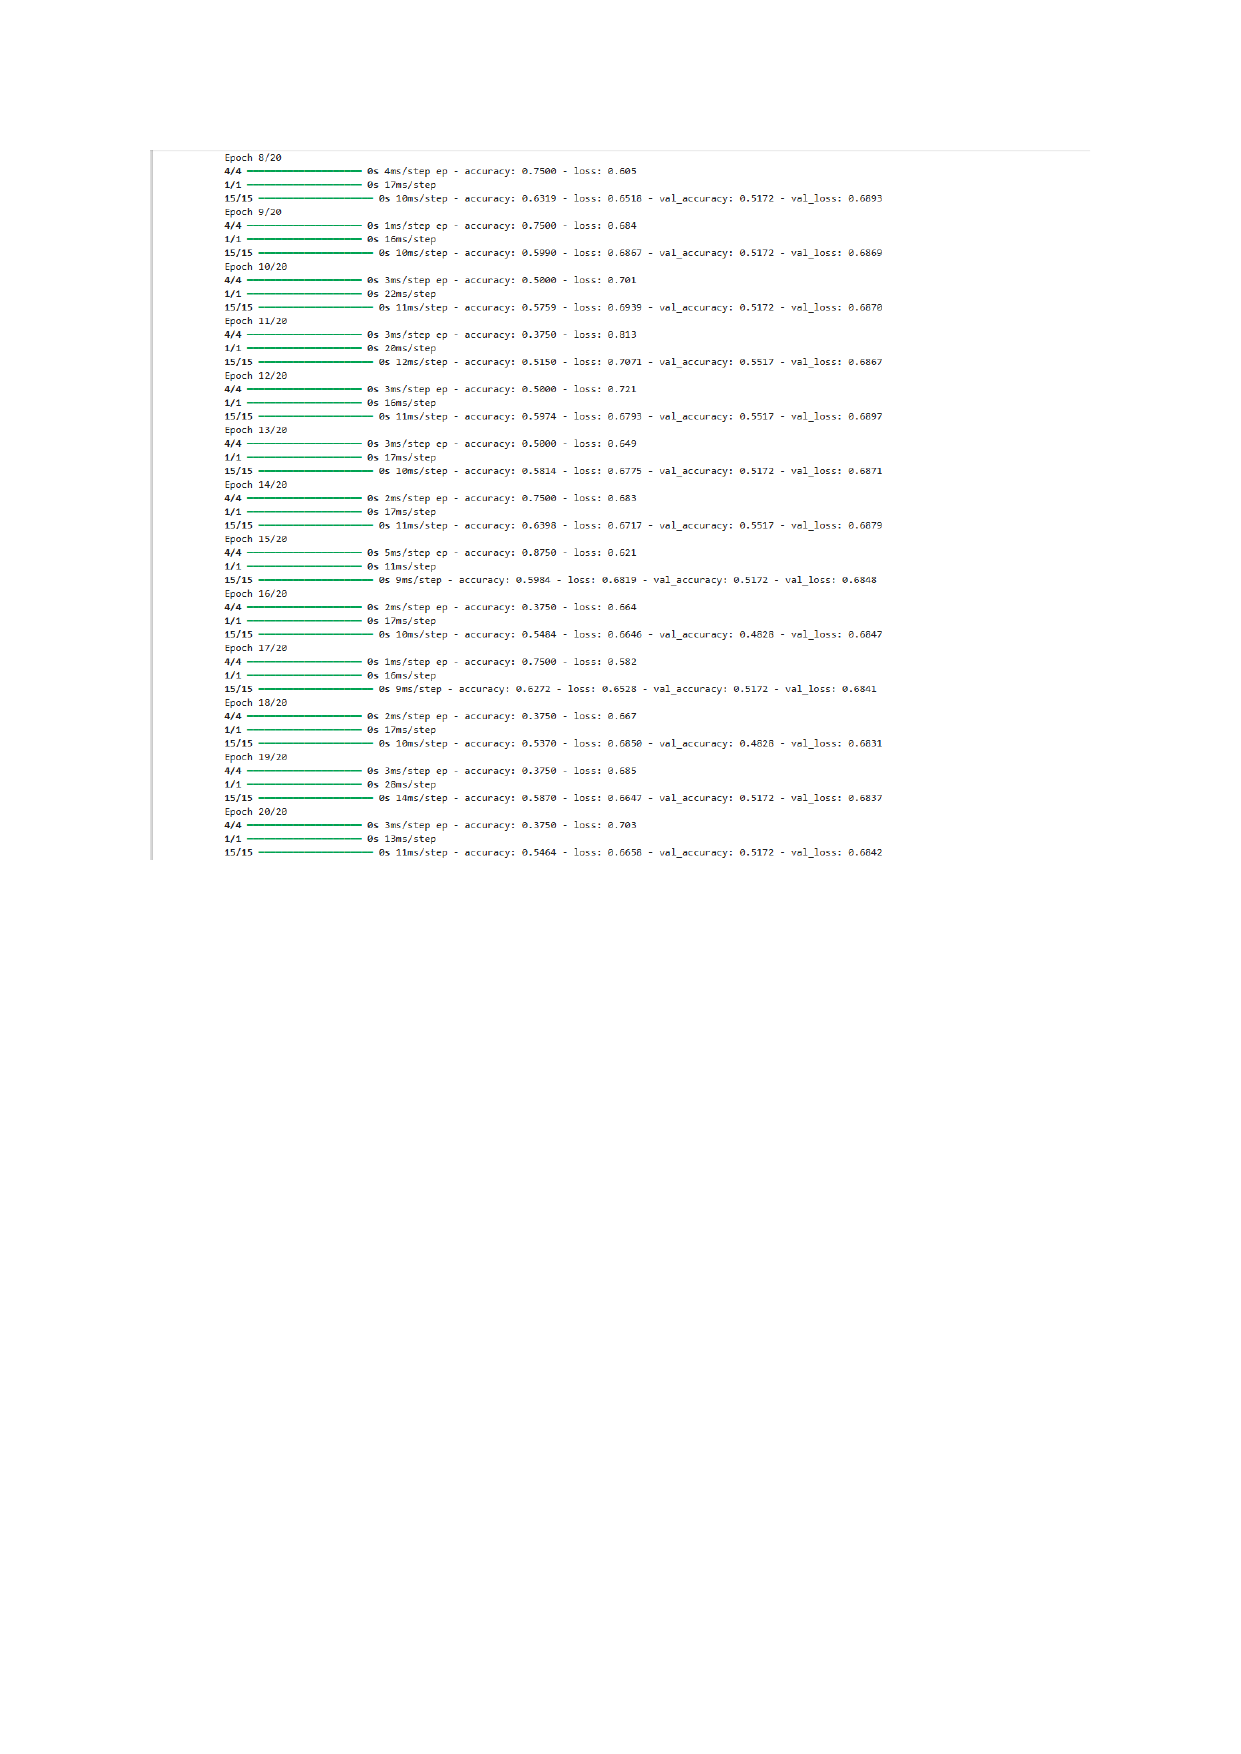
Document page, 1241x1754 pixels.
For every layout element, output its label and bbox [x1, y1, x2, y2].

picture [150, 150, 1091, 860]
